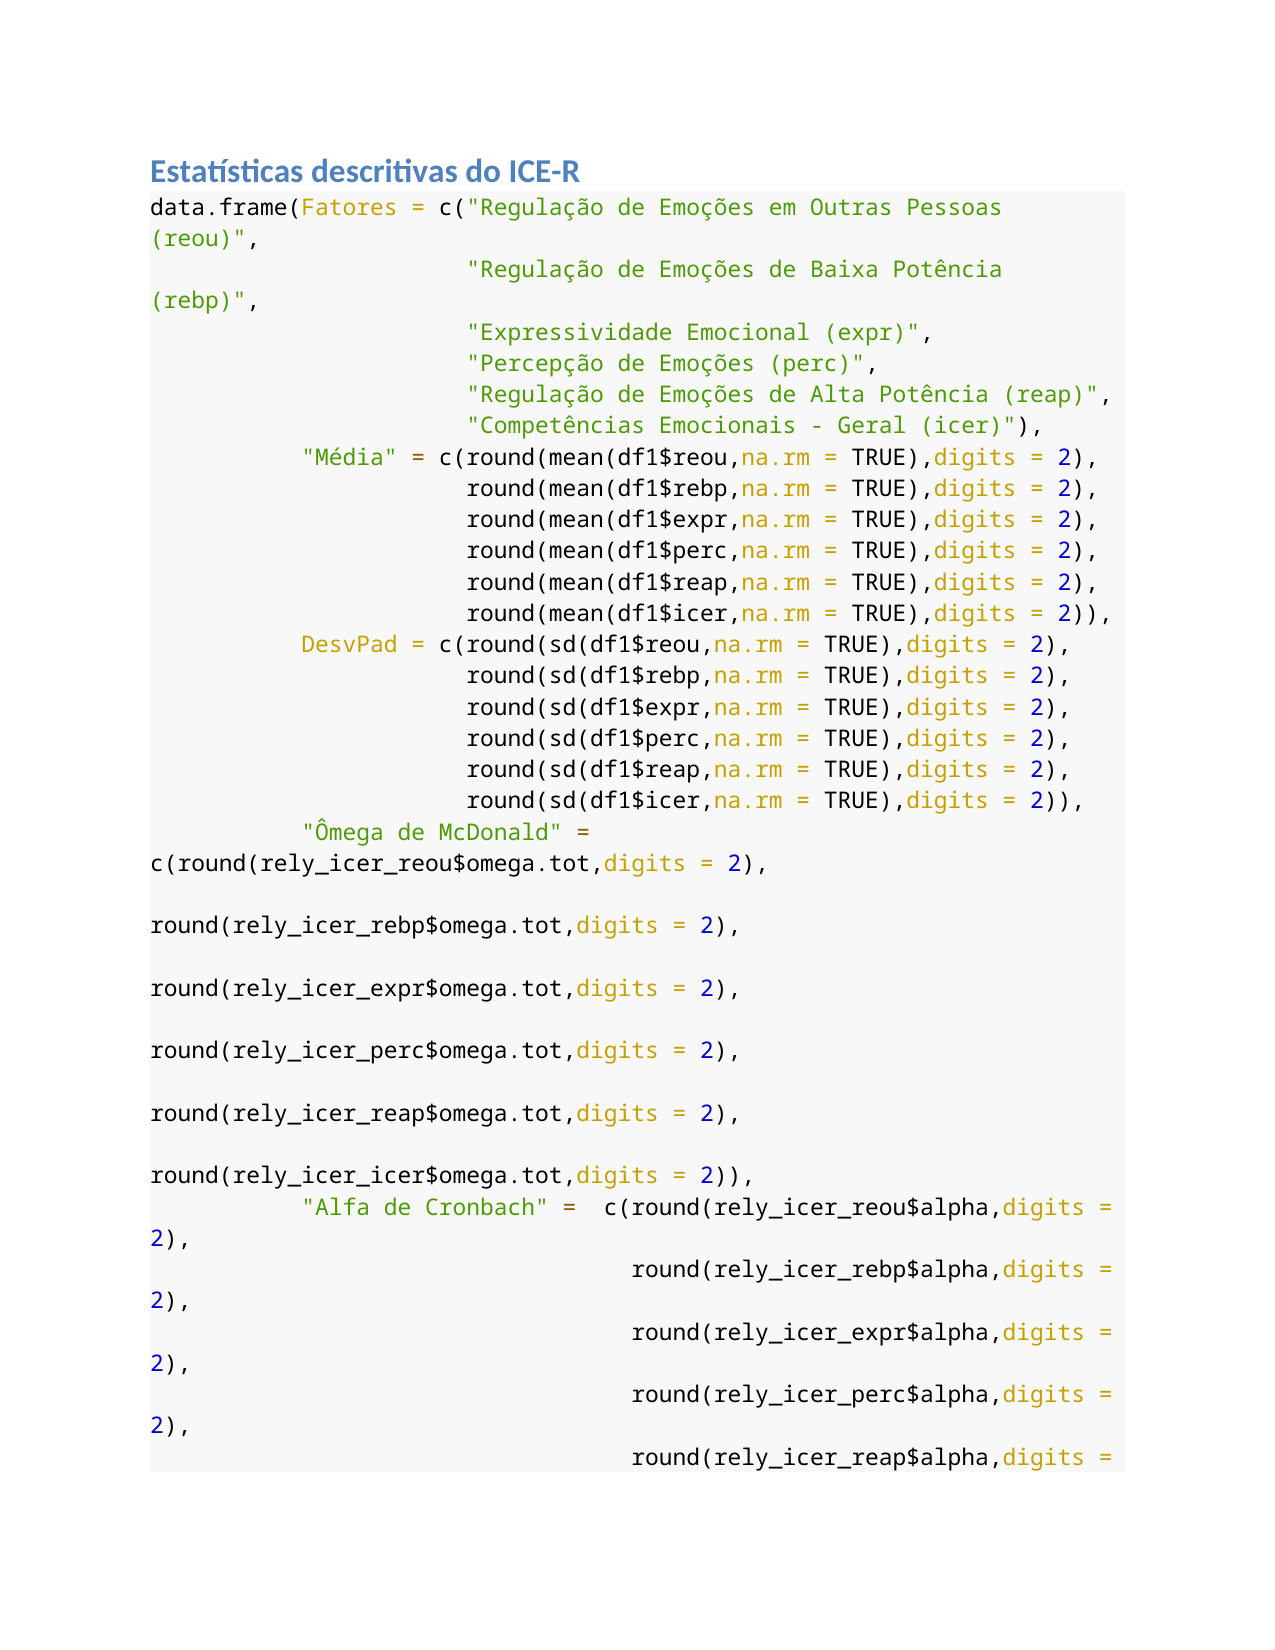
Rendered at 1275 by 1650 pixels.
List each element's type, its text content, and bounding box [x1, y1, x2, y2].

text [150, 191, 1125, 1472]
subtitle Estatísticas descritivas do ICE-R [150, 150, 1125, 191]
